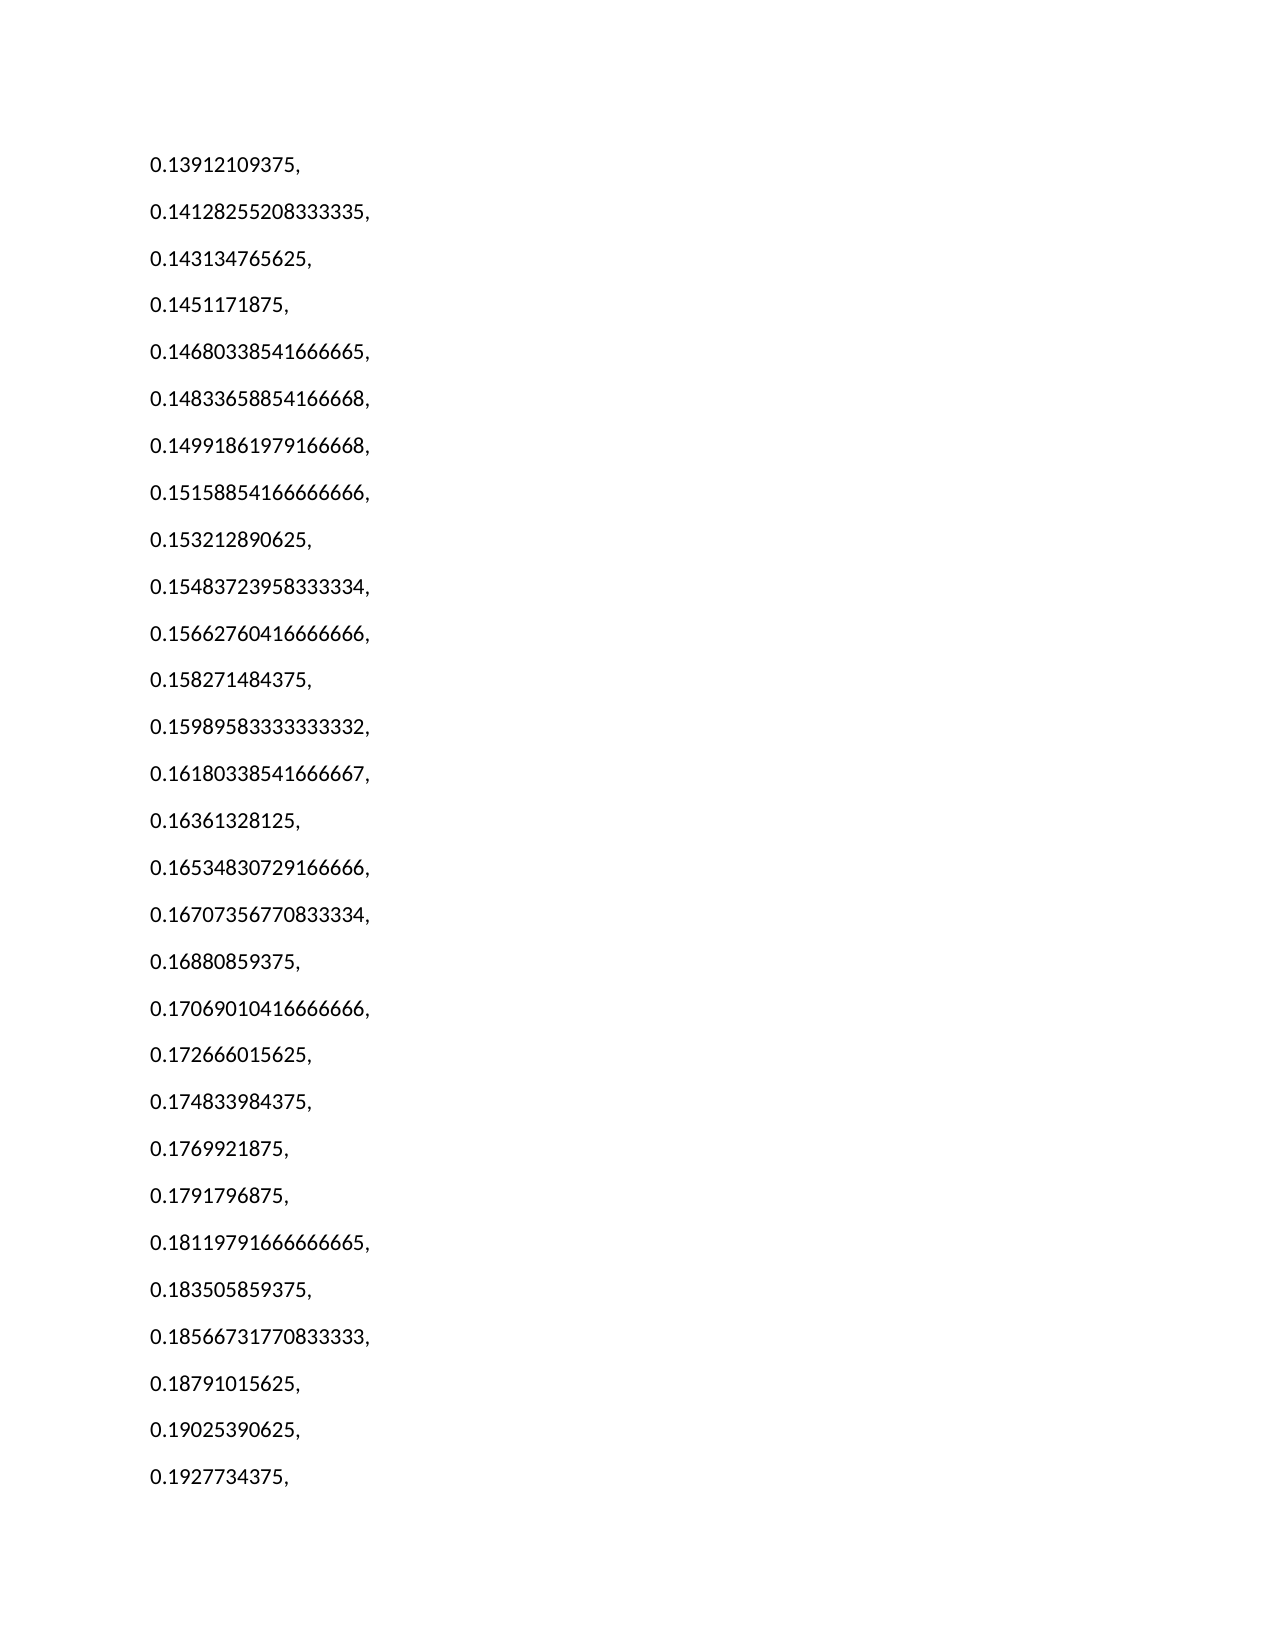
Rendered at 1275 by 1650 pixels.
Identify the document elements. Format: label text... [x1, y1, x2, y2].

text 0.17069010416666666, [150, 994, 1125, 1022]
text 0.16880859375, [150, 947, 1125, 975]
text 0.13912109375, [150, 150, 1125, 178]
text 0.15483723958333334, [150, 572, 1125, 600]
text 0.18566731770833333, [150, 1322, 1125, 1350]
text 0.16707356770833334, [150, 900, 1125, 928]
text 0.16534830729166666, [150, 853, 1125, 881]
text 0.14833658854166668, [150, 384, 1125, 412]
text 0.172666015625, [150, 1041, 1125, 1069]
text 0.15158854166666666, [150, 478, 1125, 506]
text 0.183505859375, [150, 1275, 1125, 1303]
text 0.14128255208333335, [150, 197, 1125, 225]
text 0.18119791666666665, [150, 1228, 1125, 1256]
text 0.14680338541666665, [150, 337, 1125, 366]
text 0.1451171875, [150, 291, 1125, 319]
text 0.16361328125, [150, 806, 1125, 834]
text 0.174833984375, [150, 1087, 1125, 1116]
text 0.1769921875, [150, 1134, 1125, 1162]
text 0.19025390625, [150, 1416, 1125, 1444]
text 0.15989583333333332, [150, 712, 1125, 741]
text 0.15662760416666666, [150, 619, 1125, 647]
text 0.158271484375, [150, 666, 1125, 694]
text 0.1791796875, [150, 1181, 1125, 1209]
text 0.16180338541666667, [150, 759, 1125, 787]
text 0.18791015625, [150, 1369, 1125, 1397]
text 0.1927734375, [150, 1462, 1125, 1491]
text 0.14991861979166668, [150, 431, 1125, 459]
text 0.153212890625, [150, 525, 1125, 553]
text 0.143134765625, [150, 244, 1125, 272]
